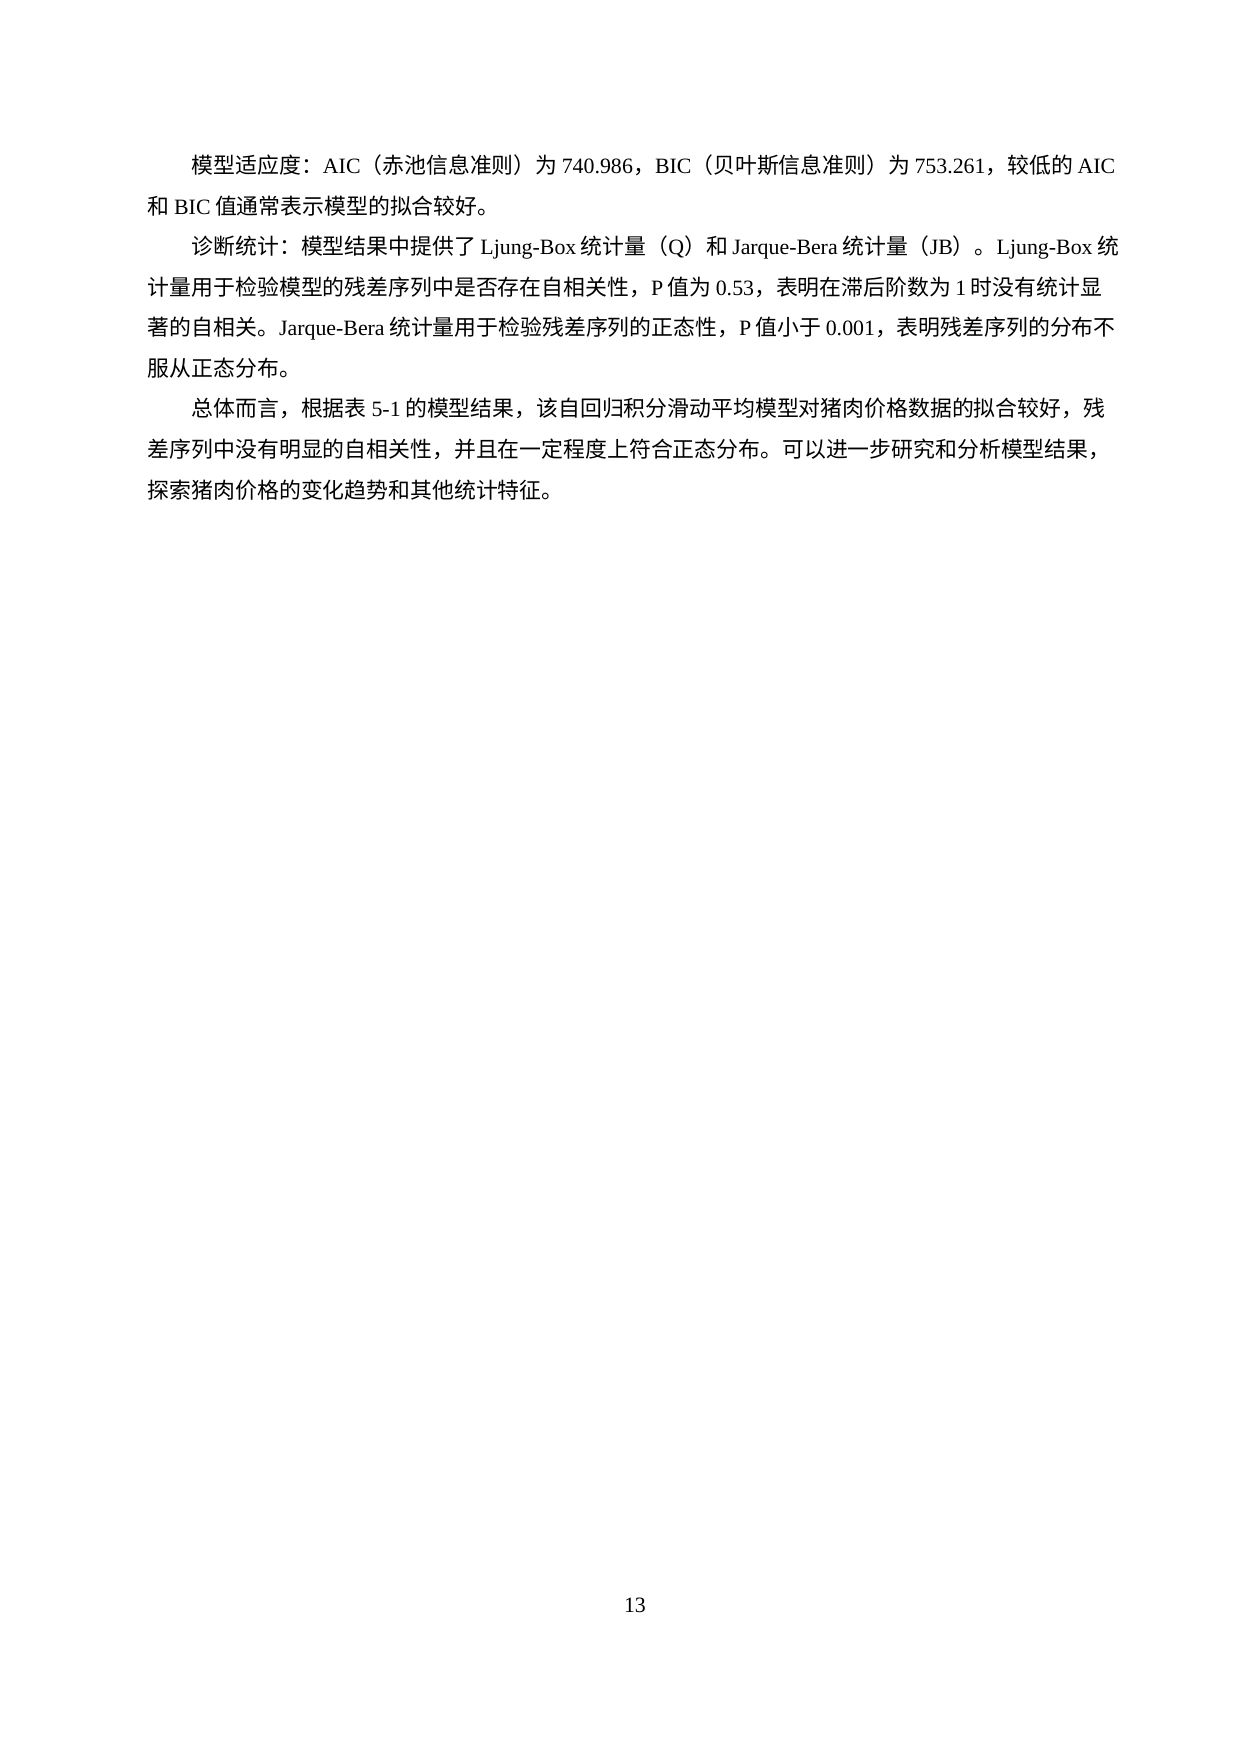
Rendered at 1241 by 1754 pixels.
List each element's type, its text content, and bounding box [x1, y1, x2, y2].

text 总体而言，根据表 5-1的模型结果，该自回归积分滑动平均模型对猪肉价格数据的拟合较好，残差序列中没有明显的自相关性，并且在一定程度上符合正态分布。可以进一步研究和分析模型结果，探索猪肉价格的变化趋势和其他统计特征。 [148, 391, 1122, 505]
text 诊断统计：模型结果中提供了Ljung-Box统计量（Q）和Jarque-Bera统计量（JB）。Ljung-Box统计量用于检验模型的残差序列中是否存在自相关性，P值为0.53，表明在滞后阶数为1时没有统计显著的自相关。Jarque-Bera统计量用于检验残差序列的正态性，P值小于0.001，表明残差序列的分布不服从正态分布。 [148, 229, 1122, 383]
text 模型适应度：AIC（赤池信息准则）为740.986，BIC（贝叶斯信息准则）为753.261，较低的AIC和BIC值通常表示模型的拟合较好。 [148, 148, 1122, 221]
